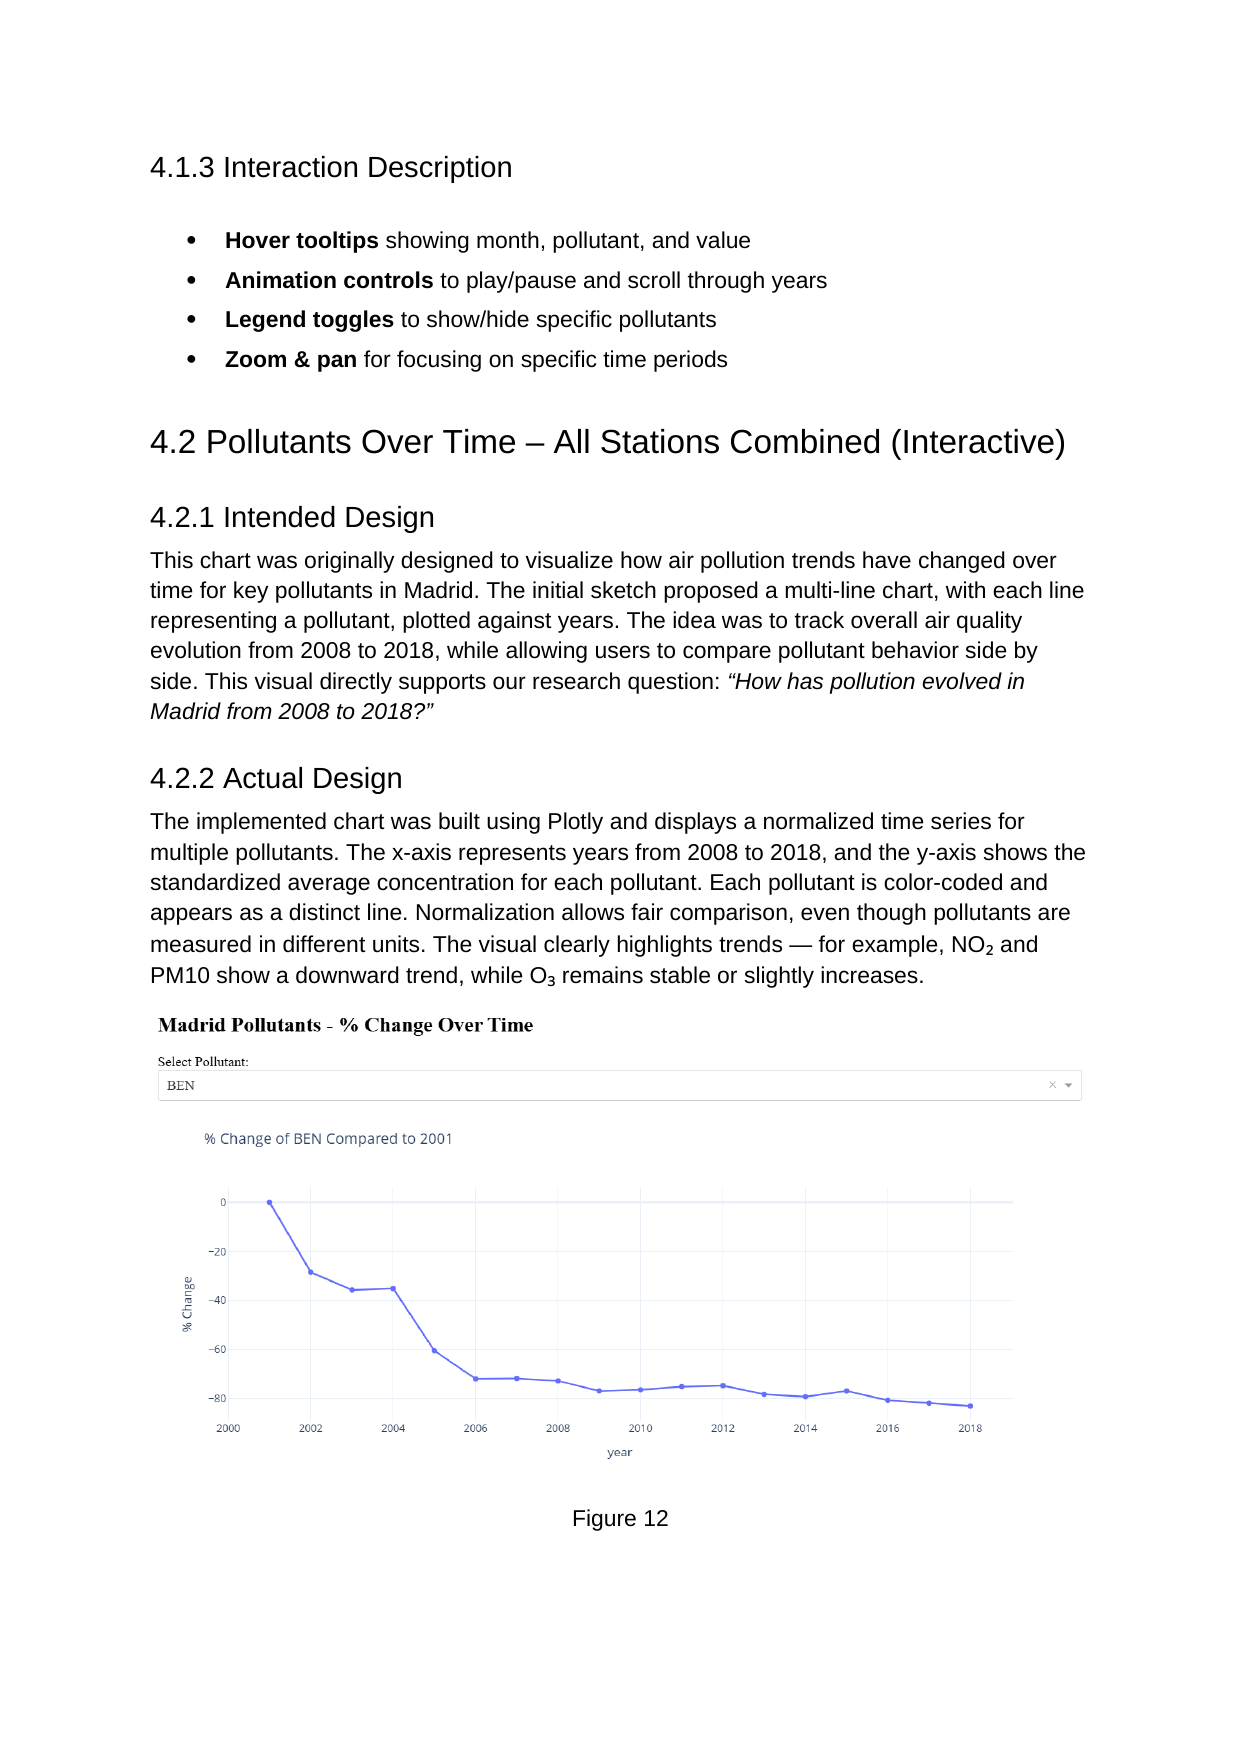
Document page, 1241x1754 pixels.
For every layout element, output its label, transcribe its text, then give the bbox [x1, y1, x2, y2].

subtitle 4.1.3 Interaction Description [150, 150, 1090, 183]
text Figure 12 [150, 1505, 1090, 1531]
subtitle 4.2 Pollutants Over Time – All Stations Combined (Interactive) [150, 422, 1090, 461]
subtitle 4.2.2 Actual Design [150, 761, 1090, 795]
list Hover tooltips showing month, pollutant, and value [187, 227, 1090, 253]
subtitle 4.2.1 Intended Design [150, 500, 1090, 533]
picture [150, 1007, 1091, 1467]
list Animation controls to play/pause and scroll through years [187, 267, 1090, 293]
text This chart was originally designed to visualize how air pollution trends have changed over time for key pollutants in Madrid. The initial sketch proposed a multi-line chart, with each line representing a pollutant, plotted against years. The idea was to track overall air quality evolution from 2008 to 2018, while allowing users to compare pollutant behavior side by side. This visual directly supports our research question: “How has pollution evolved in Madrid from 2008 to 2018?” [150, 547, 1090, 724]
list Zoom & pan for focusing on specific time periods [187, 346, 1090, 372]
text The implemented chart was built using Plotly and displays a normalized time series for multiple pollutants. The x-axis represents years from 2008 to 2018, and the y-axis shows the standardized average concentration for each pollutant. Each pollutant is color-coded and appears as a distinct line. Normalization allows fair comparison, even though pollutants are measured in different units. The visual clearly highlights trends — for example, NO₂ and PM10 show a downward trend, while O₃ remains stable or slightly increases. [150, 808, 1090, 989]
list Legend toggles to show/hide specific pollutants [187, 306, 1090, 332]
